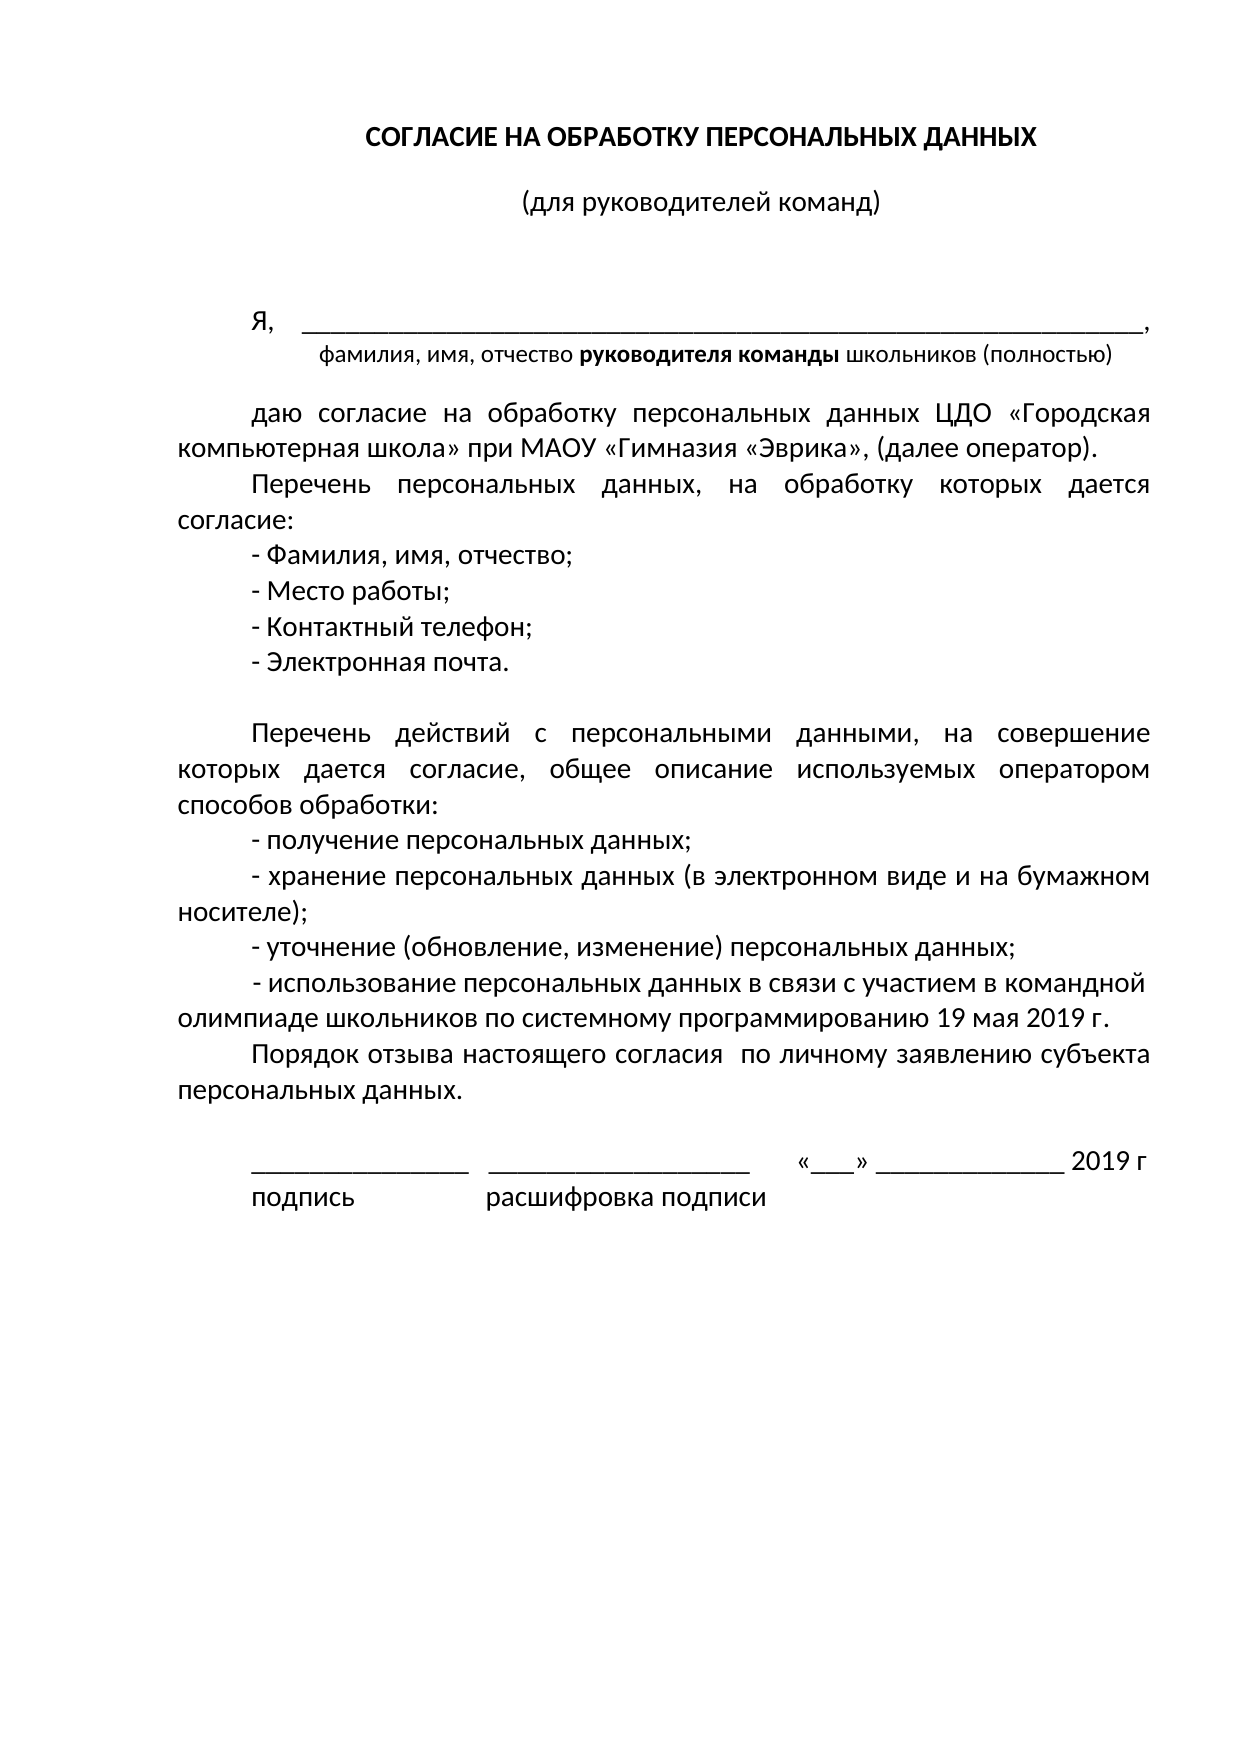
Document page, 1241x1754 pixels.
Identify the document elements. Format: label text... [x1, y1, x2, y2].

text - хранение персональных данных (в электронном виде и на бумажном носителе); [177, 857, 1152, 928]
text Перечень персональных данных, на обработку которых дается согласие: [177, 465, 1152, 536]
text СОГЛАСИЕ НА ОБРАБОТКУ ПЕРСОНАЛЬНЫХ ДАННЫХ [177, 118, 1152, 154]
text Я, __________________________________________________________, фамилия, имя, отчество руководителя команды школьников (полностью) [177, 302, 1152, 368]
text - Электронная почта. [177, 643, 1152, 679]
text - Фамилия, имя, отчество; [177, 536, 1152, 572]
text - использование персональных данных в связи с участием в командной олимпиаде школьников по системному программированию 19 мая 2019 г. [177, 964, 1152, 1035]
text - Контактный телефон; [177, 608, 1152, 643]
text _______________ __________________ «___» _____________ 2019 г [177, 1142, 1152, 1178]
text даю согласие на обработку персональных данных ЦДО «Городская компьютерная школа» при МАОУ «Гимназия «Эврика», (далее оператор). [177, 394, 1152, 465]
text подпись расшифровка подписи [177, 1178, 1152, 1213]
text - Место работы; [177, 572, 1152, 608]
text - получение персональных данных; [177, 821, 1152, 857]
text (для руководителей команд) [177, 183, 1152, 218]
text Порядок отзыва настоящего согласия по личному заявлению субъекта персональных данных. [177, 1035, 1152, 1106]
text - уточнение (обновление, изменение) персональных данных; [177, 928, 1152, 964]
text Перечень действий с персональными данными, на совершение которых дается согласие, общее описание используемых оператором способов обработки: [177, 714, 1152, 821]
